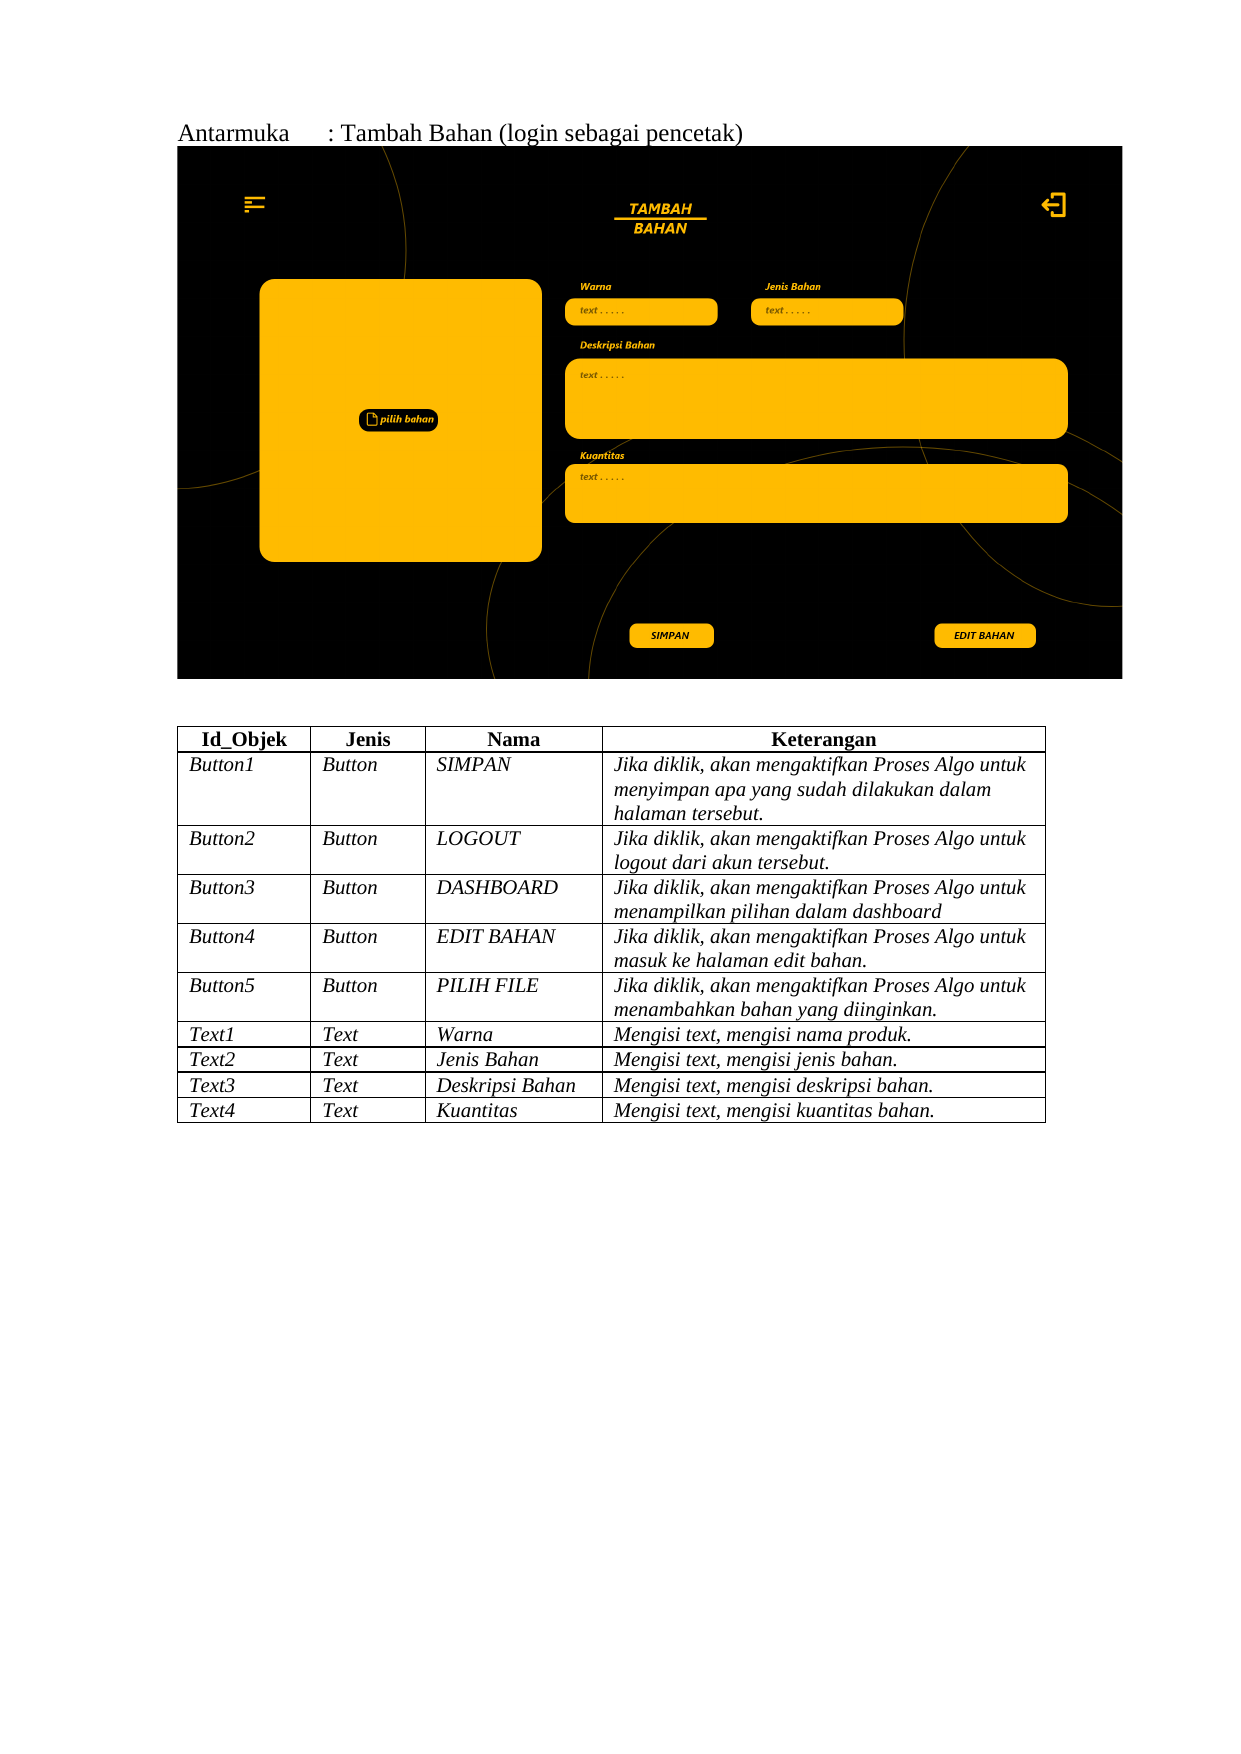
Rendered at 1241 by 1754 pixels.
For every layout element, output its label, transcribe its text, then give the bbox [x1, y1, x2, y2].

table_cell Button [311, 924, 425, 972]
table_cell Jika diklik, akan mengaktifkan Proses Algo untuk menambahkan bahan yang diinginkan. [603, 973, 1045, 1021]
table_cell Jika diklik, akan mengaktifkan Proses Algo untuk logout dari akun tersebut. [603, 826, 1045, 874]
table_cell Deskripsi Bahan [426, 1073, 602, 1097]
table_cell Text [311, 1048, 425, 1071]
table_cell Jika diklik, akan mengaktifkan Proses Algo untuk menampilkan pilihan dalam dashboard [603, 875, 1045, 923]
table_header Id_Objek [178, 727, 310, 751]
table_cell Mengisi text, mengisi kuantitas bahan. [603, 1098, 1045, 1122]
table_cell Mengisi text, mengisi deskripsi bahan. [603, 1073, 1045, 1097]
table_cell Text1 [178, 1022, 310, 1046]
table_cell Button [311, 875, 425, 923]
picture [177, 146, 1123, 679]
table_cell Text [311, 1073, 425, 1097]
table_cell Warna [426, 1022, 602, 1046]
table_header Keterangan [603, 727, 1045, 751]
table_cell Text4 [178, 1098, 310, 1122]
table_cell DASHBOARD [426, 875, 602, 923]
table_cell SIMPAN [426, 753, 602, 824]
table_cell Button2 [178, 826, 310, 874]
table_cell Button1 [178, 753, 310, 824]
table_cell Button [311, 973, 425, 1021]
table_cell Text [311, 1022, 425, 1046]
table_cell PILIH FILE [426, 973, 602, 1021]
table_cell EDIT BAHAN [426, 924, 602, 972]
table_cell Button [311, 826, 425, 874]
table_cell Jika diklik, akan mengaktifkan Proses Algo untuk menyimpan apa yang sudah dilakukan dalam halaman tersebut. [603, 753, 1045, 824]
table_cell LOGOUT [426, 826, 602, 874]
table_header Jenis [311, 727, 425, 751]
table_cell Text3 [178, 1073, 310, 1097]
table_cell Mengisi text, mengisi nama produk. [603, 1022, 1045, 1046]
table_cell Text2 [178, 1048, 310, 1071]
table_cell Button3 [178, 875, 310, 923]
table_cell Button4 [178, 924, 310, 972]
table_header Nama [426, 727, 602, 751]
table_cell Button5 [178, 973, 310, 1021]
table_cell Kuantitas [426, 1098, 602, 1122]
table_cell Mengisi text, mengisi jenis bahan. [603, 1048, 1045, 1071]
text Antarmuka : Tambah Bahan (login sebagai pencetak) [177, 118, 1122, 146]
table_cell Text [311, 1098, 425, 1122]
table_cell Jika diklik, akan mengaktifkan Proses Algo untuk masuk ke halaman edit bahan. [603, 924, 1045, 972]
table_cell Button [311, 753, 425, 824]
table_cell Jenis Bahan [426, 1048, 602, 1071]
